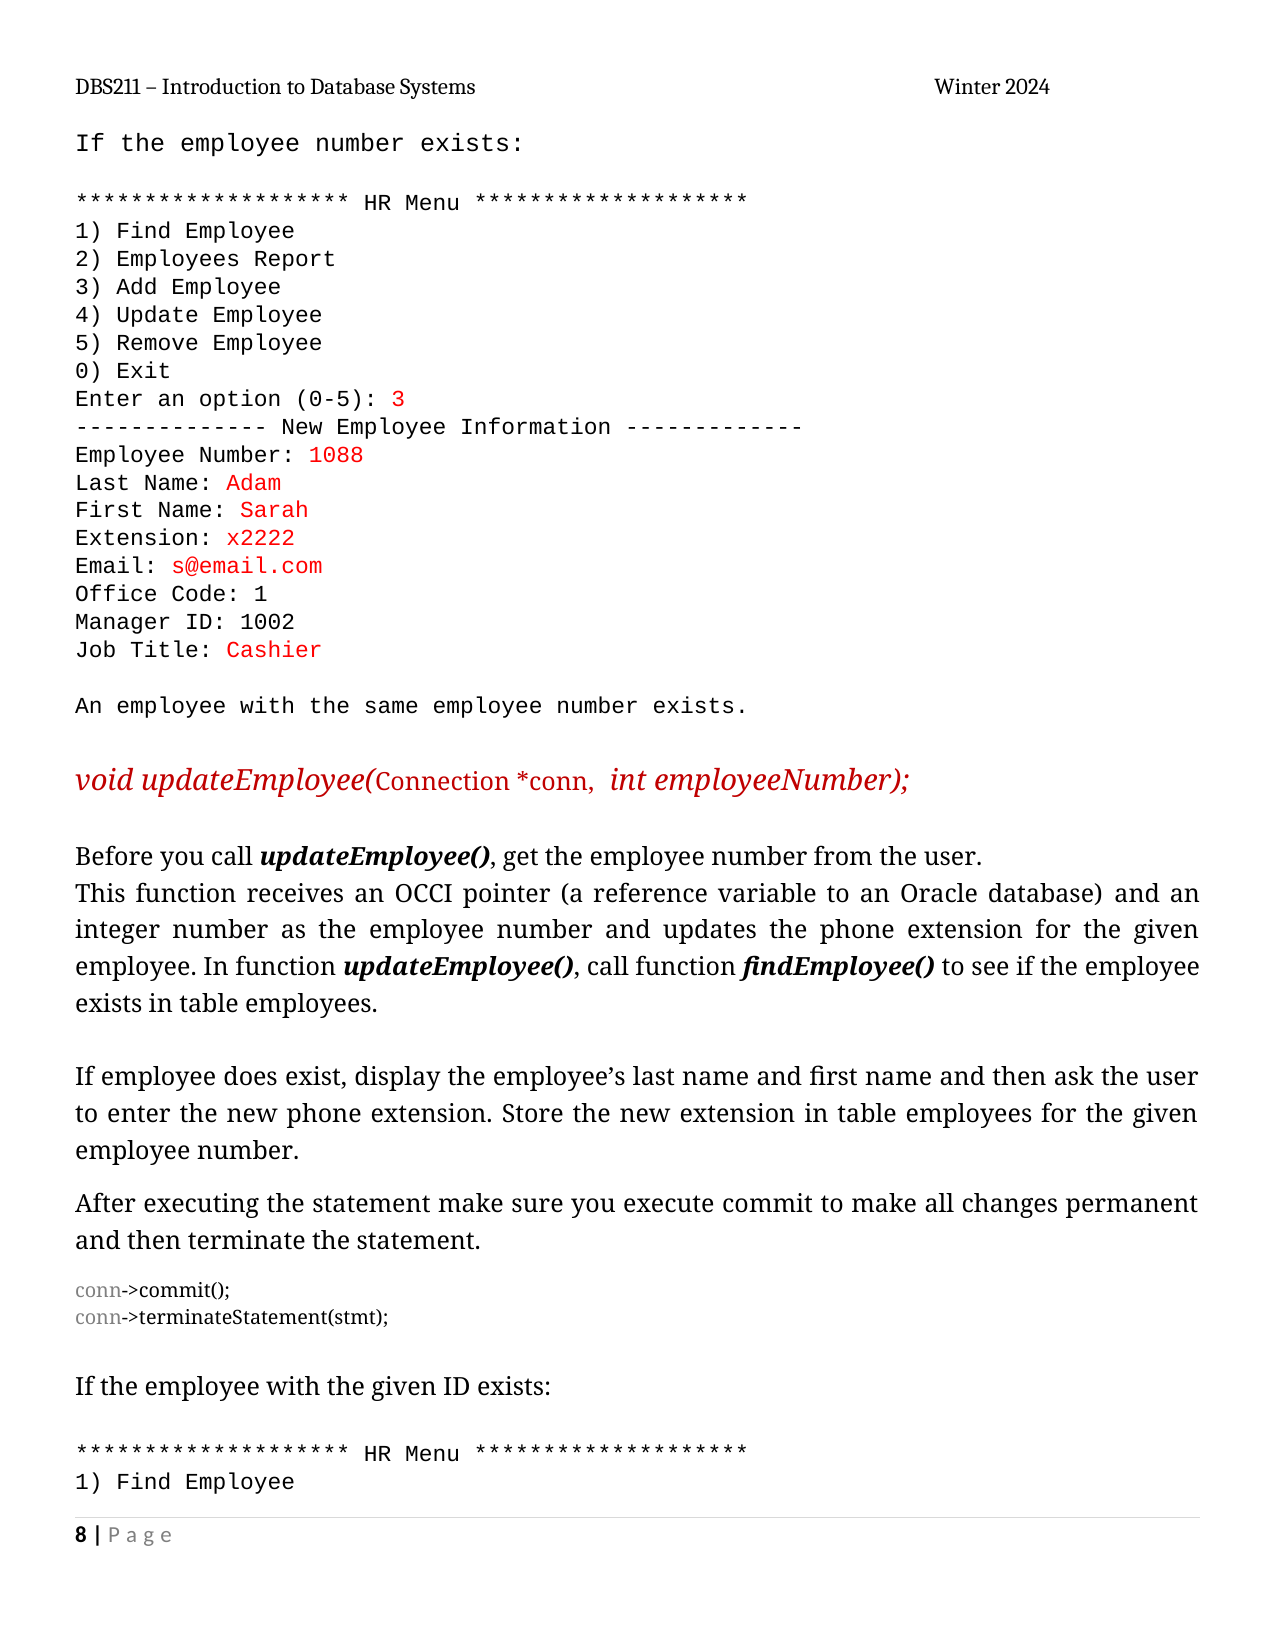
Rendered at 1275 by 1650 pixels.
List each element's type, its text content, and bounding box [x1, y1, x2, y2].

list Manager ID: 1002 [75, 610, 1200, 636]
list void updateEmployee(Connection *conn, int employeeNumber); [75, 759, 1200, 798]
list First Name: Sarah [75, 499, 1200, 525]
list 1) Find Employee [75, 1471, 1200, 1496]
list Email: s@email.com [75, 554, 1200, 581]
list Before you call updateEmployee(), get the employee number from the user. [75, 838, 1200, 872]
list ******************** HR Menu ******************** [75, 192, 1200, 218]
list ******************** HR Menu ******************** [75, 1443, 1200, 1468]
list If the employee number exists: [75, 131, 1200, 159]
list Extension: x2222 [75, 527, 1200, 553]
list -------------- New Employee Information ------------- [75, 415, 1200, 441]
list conn->terminateStatement(stmt); [75, 1303, 1200, 1330]
list Enter an option (0-5): 3 [75, 387, 1200, 413]
list If employee does exist, display the employee’s last name and first name and then ask the user to enter the new phone extension. Store the new extension in table employees for the given employee number. [75, 1059, 1200, 1167]
list 2) Employees Report [75, 247, 1200, 273]
list 1) Find Employee [75, 219, 1200, 246]
list 4) Update Employee [75, 303, 1200, 329]
list Job Title: Cashier [75, 638, 1200, 664]
text After executing the statement make sure you execute commit to make all changes permanent and then terminate the statement. [75, 1186, 1200, 1257]
list If the employee with the given ID exists: [75, 1369, 1200, 1403]
list Last Name: Adam [75, 471, 1200, 497]
text conn->commit(); [75, 1276, 1200, 1303]
list Employee Number: 1088 [75, 443, 1200, 469]
list 3) Add Employee [75, 275, 1200, 301]
list 0) Exit [75, 359, 1200, 385]
list Office Code: 1 [75, 582, 1200, 608]
list 5) Remove Employee [75, 331, 1200, 357]
list An employee with the same employee number exists. [75, 694, 1200, 720]
list This function receives an OCCI pointer (a reference variable to an Oracle database) and an integer number as the employee number and updates the phone extension for the given employee. In function updateEmployee(), call function findEmployee() to see if the employee exists in table employees. [75, 875, 1200, 1019]
